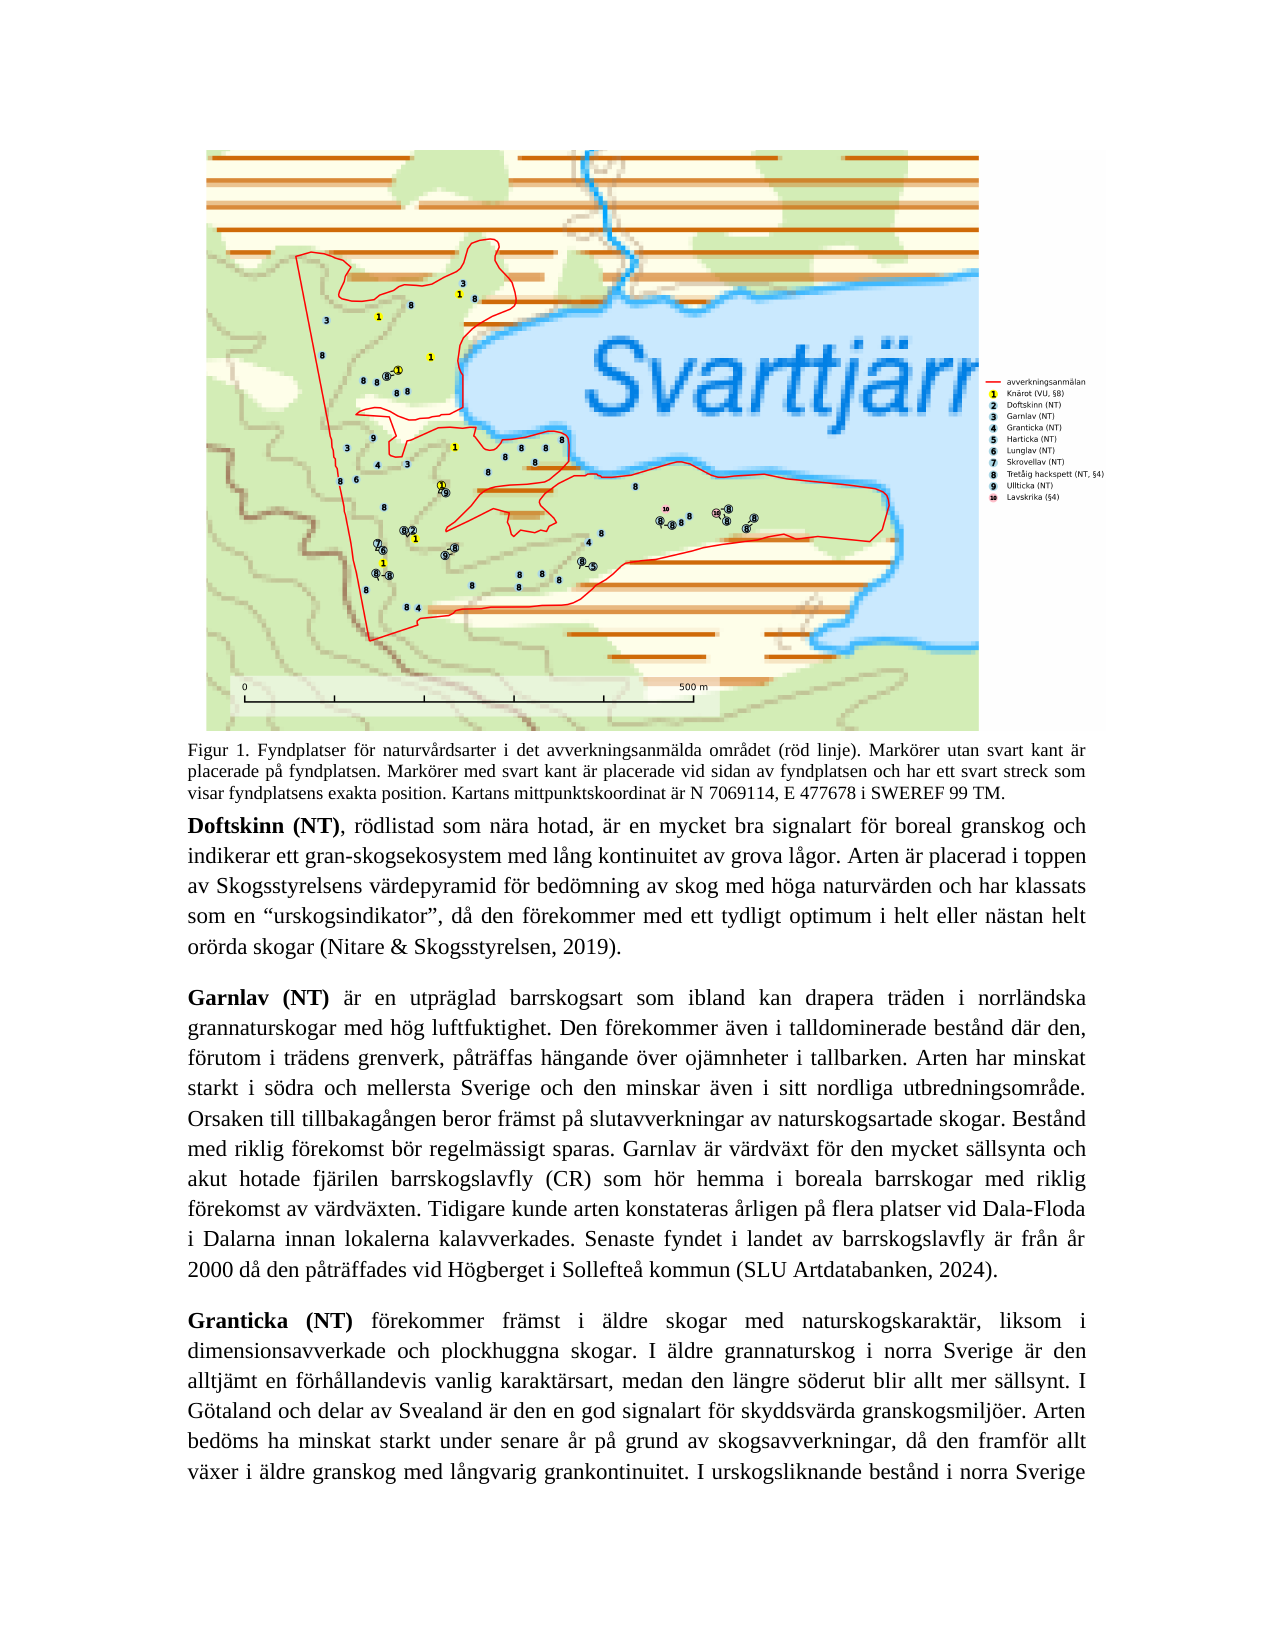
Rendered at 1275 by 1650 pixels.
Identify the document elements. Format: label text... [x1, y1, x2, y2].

picture [206, 150, 1107, 731]
text Garnlav (NT) är en utpräglad barrskogsart som ibland kan drapera träden i norrländska grannaturskogar med hög luftfuktighet. Den förekommer även i talldominerade bestånd där den, förutom i trädens grenverk, påträffas hängande över ojämnheter i tallbarken. Arten har minskat starkt i södra och mellersta Sverige och den minskar även i sitt nordliga utbredningsområde. Orsaken till tillbakagången beror främst på slutavverkningar av naturskogsartade skogar. Bestånd med riklig förekomst bör regelmässigt sparas. Garnlav är värdväxt för den mycket sällsynta och akut hotade fjärilen barrskogslavfly (CR) som hör hemma i boreala barrskogar med riklig förekomst av värdväxten. Tidigare kunde arten konstateras årligen på flera platser vid Dala-Floda i Dalarna innan lokalerna kalavverkades. Senaste fyndet i landet av barrskogslavfly är från år 2000 då den påträffades vid Högberget i Sollefteå kommun (SLU Artdatabanken, 2024). [187, 984, 1087, 1282]
text Figur 1. Fyndplatser för naturvårdsarter i det avverkningsanmälda området (röd linje). Markörer utan svart kant är placerade på fyndplatsen. Markörer med svart kant är placerade vid sidan av fyndplatsen och har ett svart streck som visar fyndplatsens exakta position. Kartans mittpunktskoordinat är N 7069114, E 477678 i SWEREF 99 TM. [187, 739, 1087, 803]
text Doftskinn (NT), rödlistad som nära hotad, är en mycket bra signalart för boreal granskog och indikerar ett gran-skogsekosystem med lång kontinuitet av grova lågor. Arten är placerad i toppen av Skogsstyrelsens värdepyramid för bedömning av skog med höga naturvärden och har klassats som en “urskogsindikator”, då den förekommer med ett tydligt optimum i helt eller nästan helt orörda skogar (Nitare & Skogsstyrelsen, 2019). [187, 812, 1087, 959]
